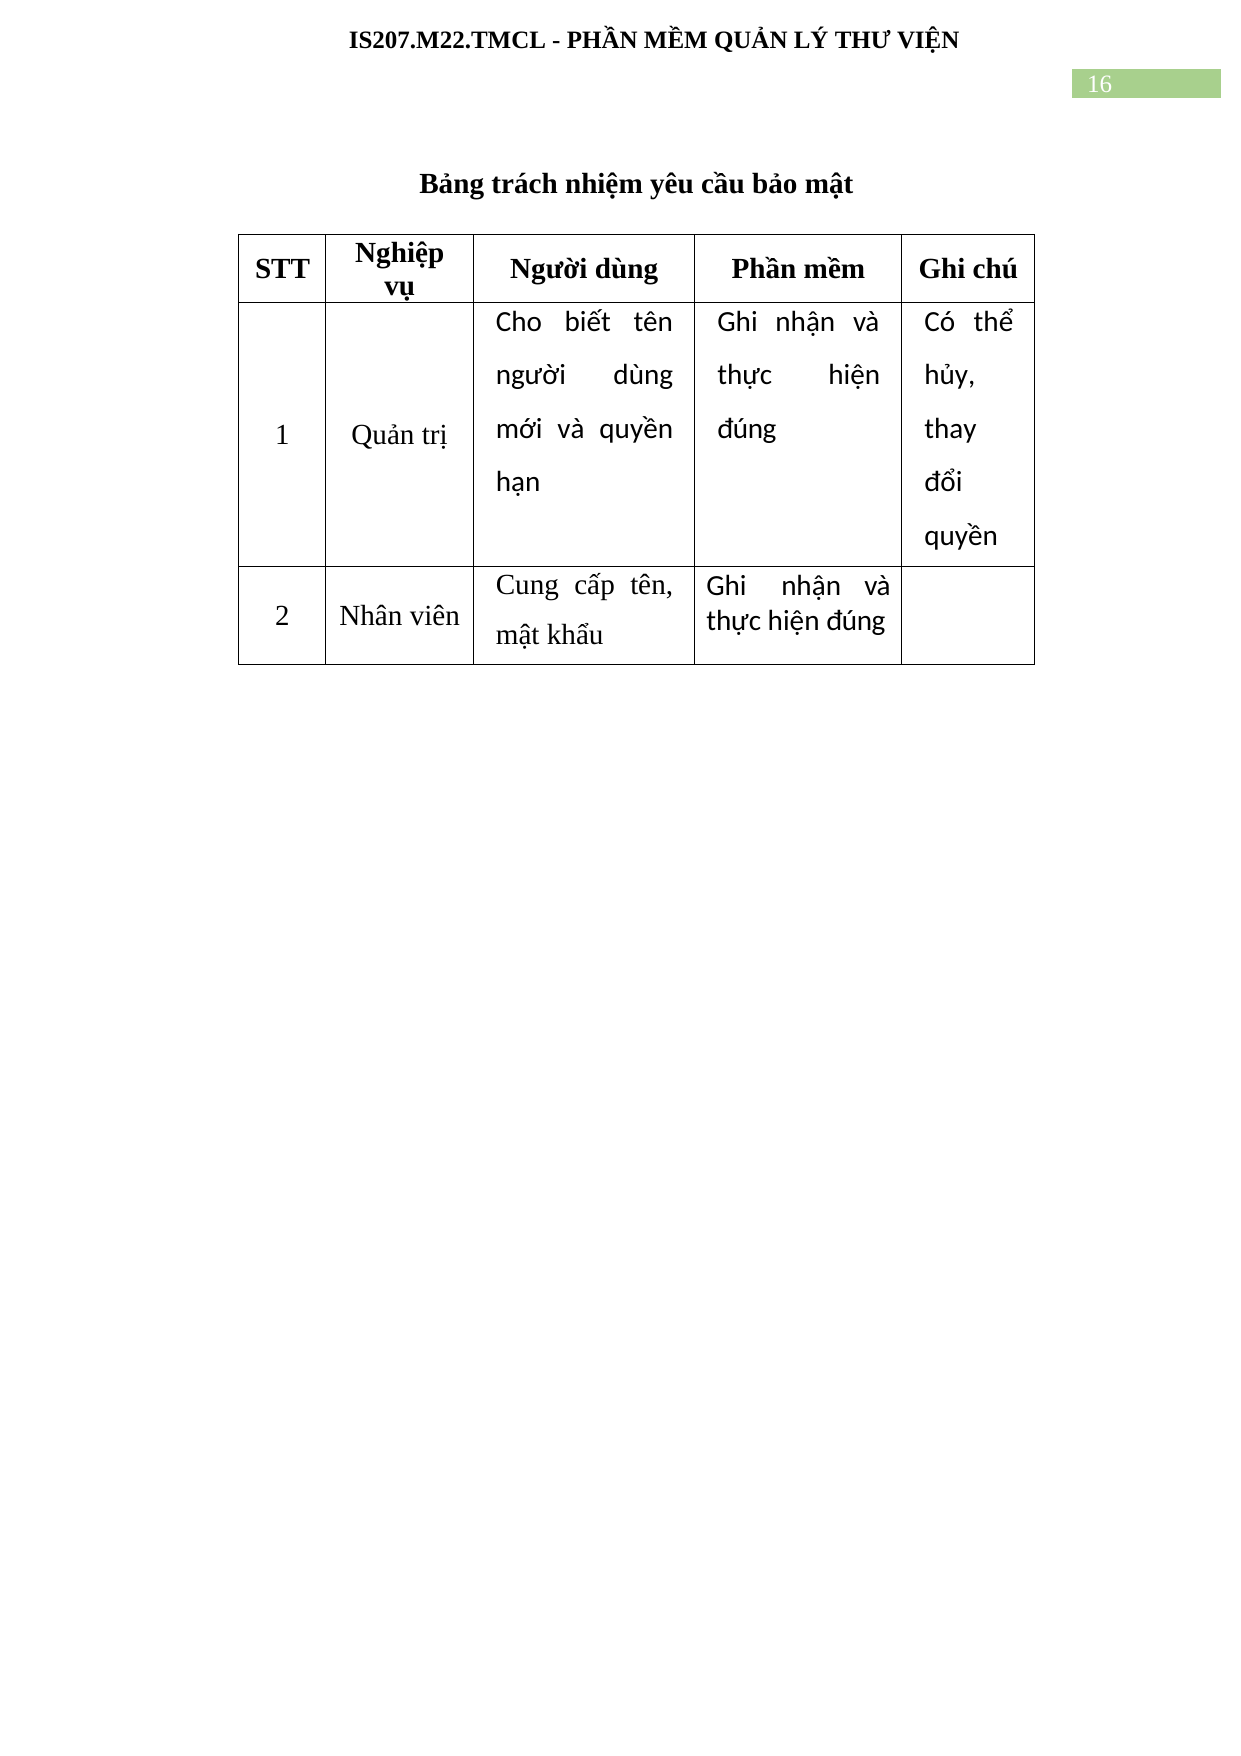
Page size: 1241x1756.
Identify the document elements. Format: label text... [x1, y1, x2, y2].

table_cell Cho biết tên người dùng mới và quyền hạn [474, 303, 694, 566]
text Bảng trách nhiệm yêu cầu bảo mật [175, 167, 1097, 200]
table_cell Cung cấp tên, mật khẩu [474, 567, 694, 664]
table_cell Ghi nhận và thực hiện đúng [695, 567, 901, 664]
table_header Phần mềm [695, 235, 901, 302]
table_header Ghi chú [902, 235, 1034, 302]
table_cell 1 [239, 303, 325, 566]
table_cell Nhân viên [326, 567, 473, 664]
table_cell 2 [239, 567, 325, 664]
table_cell Quản trị [326, 303, 473, 566]
table_header STT [239, 235, 325, 302]
table_cell Có thể hủy, thay đổi quyền [902, 303, 1034, 566]
table_header Người dùng [474, 235, 694, 302]
table_header Nghiệp vụ [326, 235, 473, 302]
table_cell Ghi nhận và thực hiện đúng [695, 303, 901, 566]
table_cell [902, 567, 1034, 664]
